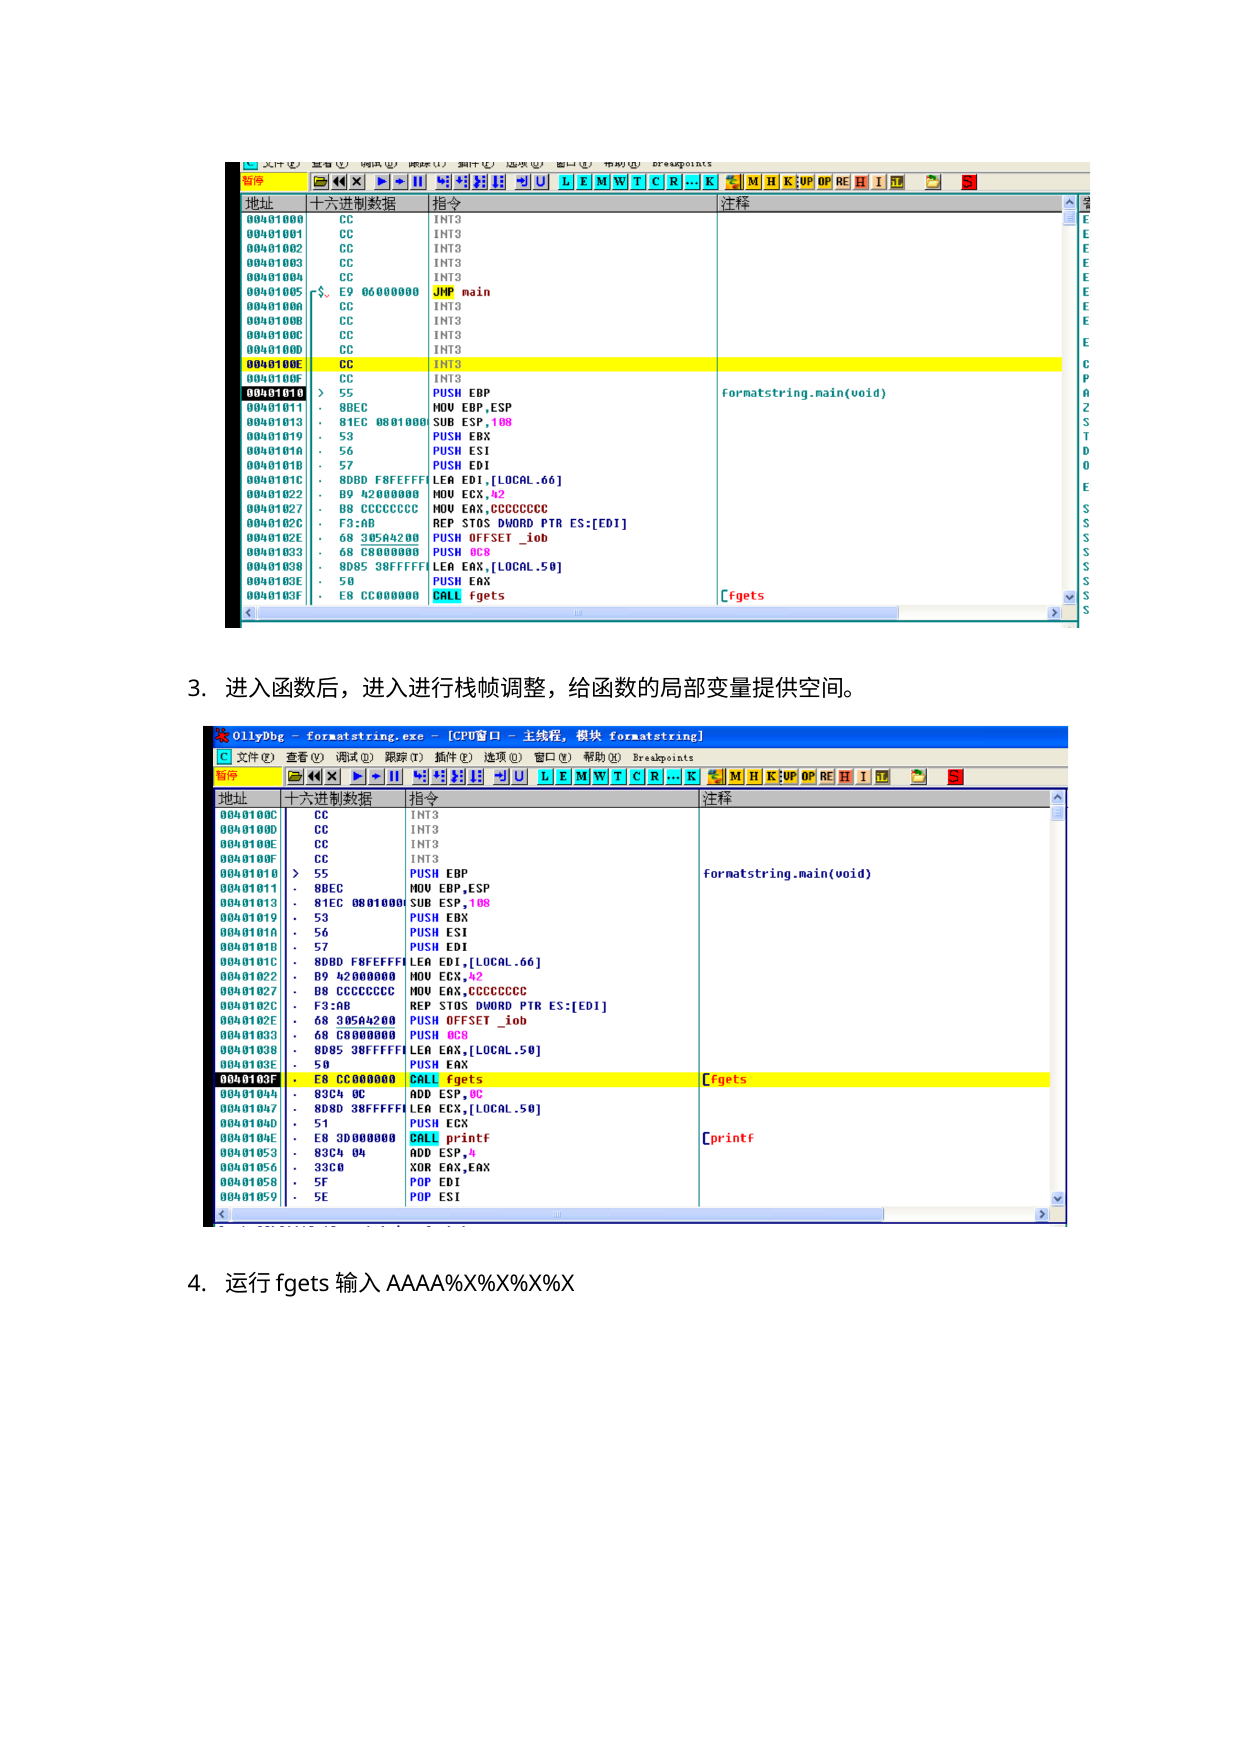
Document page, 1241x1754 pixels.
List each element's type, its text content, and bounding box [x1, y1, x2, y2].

picture [225, 162, 1091, 628]
list 进入函数后，进入进行栈帧调整，给函数的局部变量提供空间。 [187, 654, 1053, 719]
list 运行fgets 输入AAAA%X%X%X%X [187, 1249, 1053, 1314]
picture [203, 724, 1069, 1227]
